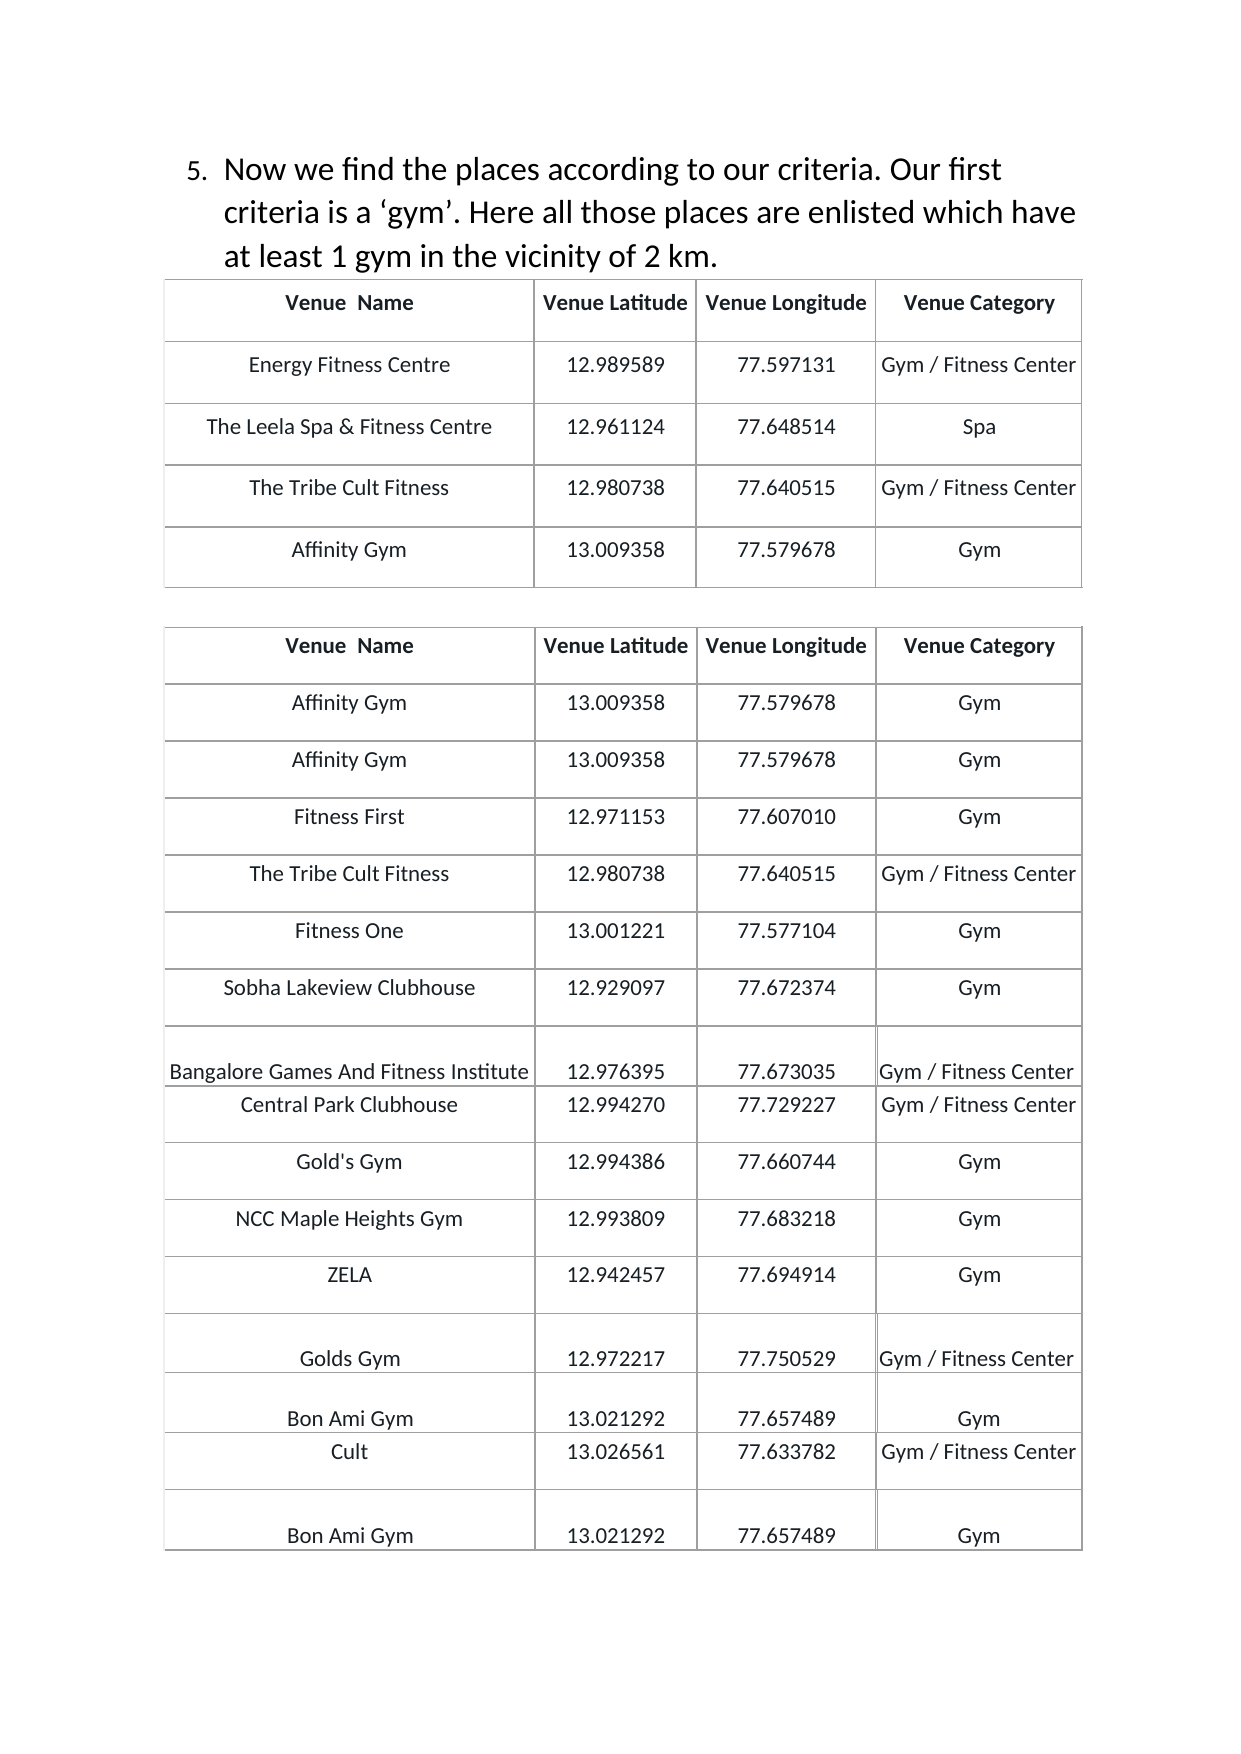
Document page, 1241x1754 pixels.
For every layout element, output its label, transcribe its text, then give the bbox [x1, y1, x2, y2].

table_cell Gym [877, 970, 1081, 1025]
list Now we find the places according to our criteria. Our first [186, 148, 1161, 189]
table_cell 77.579678 [698, 685, 875, 740]
table_header Venue Category [876, 280, 1081, 341]
table_cell 77.657489 [698, 1490, 875, 1549]
table_cell 12.929097 [536, 970, 696, 1025]
table_cell Fitness First [165, 799, 534, 854]
table_cell 12.980738 [535, 466, 695, 526]
table_cell The Leela Spa & Fitness Centre [165, 404, 533, 464]
table_cell 77.597131 [697, 342, 875, 402]
table_cell 77.579678 [698, 742, 875, 797]
table_cell Gym [877, 1143, 1081, 1199]
table_cell 13.009358 [535, 528, 695, 587]
table_cell Gym / Fitness Center [877, 1087, 1081, 1142]
table_cell Gold's Gym [165, 1143, 534, 1199]
table_header Venue Longitude [697, 280, 875, 341]
table_cell 77.640515 [698, 856, 875, 911]
table_cell 12.980738 [536, 856, 696, 911]
table_cell Gym [877, 1200, 1081, 1256]
table_cell 12.972217 [536, 1314, 696, 1371]
table_cell ZELA [165, 1257, 534, 1313]
table_cell Gym / Fitness Center [878, 1027, 1081, 1085]
table_cell Gym [876, 528, 1081, 587]
table_cell Central Park Clubhouse [165, 1087, 534, 1142]
table_cell Gym [877, 685, 1081, 740]
table_cell 77.607010 [698, 799, 875, 854]
table_cell 77.660744 [698, 1143, 875, 1199]
table_cell The Tribe Cult Fitness [165, 856, 534, 911]
table_header Venue Name [165, 628, 534, 683]
table_cell Golds Gym [165, 1314, 534, 1371]
table_cell 77.577104 [698, 913, 875, 968]
table_header Venue Longitude [698, 628, 875, 683]
table_cell The Tribe Cult Fitness [165, 466, 533, 526]
table_header Venue Latitude [536, 628, 696, 683]
table_cell Fitness One [165, 913, 534, 968]
text criteria is a ‘gym’. Here all those places are enlisted which have at least 1 gym in the vicinity of 2 km. [223, 191, 1079, 275]
table_cell Sobha Lakeview Clubhouse [165, 970, 534, 1025]
table_cell Gym [878, 1490, 1081, 1549]
table_cell Gym / Fitness Center [878, 1314, 1081, 1371]
table_cell 12.994386 [536, 1143, 696, 1199]
table_cell Gym / Fitness Center [877, 856, 1081, 911]
table_cell Gym [878, 1373, 1081, 1432]
table_cell 77.750529 [698, 1314, 875, 1371]
table_cell 13.021292 [536, 1373, 696, 1432]
table_cell 12.993809 [536, 1200, 696, 1256]
table_cell 77.648514 [697, 404, 875, 464]
table_cell 77.672374 [698, 970, 875, 1025]
table_cell Gym / Fitness Center [877, 1433, 1081, 1489]
table_cell Bangalore Games And Fitness Institute [165, 1027, 534, 1085]
table_cell 12.961124 [535, 404, 695, 464]
table_cell Affinity Gym [165, 742, 534, 797]
table_cell 77.729227 [698, 1087, 875, 1142]
table_cell 12.971153 [536, 799, 696, 854]
table_cell 77.683218 [698, 1200, 875, 1256]
table_cell Gym [877, 742, 1081, 797]
table_cell Gym [877, 1257, 1081, 1313]
table_cell 77.657489 [698, 1373, 875, 1432]
table_cell Spa [876, 404, 1081, 464]
table_cell 12.989589 [535, 342, 695, 402]
table_cell 77.673035 [698, 1027, 875, 1085]
table_header Venue Latitude [535, 280, 695, 341]
table_cell Bon Ami Gym [165, 1490, 534, 1549]
table_cell 12.976395 [536, 1027, 696, 1085]
table_header Venue Category [877, 628, 1081, 683]
table_cell 13.009358 [536, 742, 696, 797]
table_cell Energy Fitness Centre [165, 342, 533, 402]
table_cell Gym / Fitness Center [876, 342, 1081, 402]
table_cell 13.021292 [536, 1490, 696, 1549]
table_cell 13.009358 [536, 685, 696, 740]
table_cell 12.994270 [536, 1087, 696, 1142]
table_cell 13.001221 [536, 913, 696, 968]
table_cell Bon Ami Gym [165, 1373, 534, 1432]
table_header Venue Name [165, 280, 533, 341]
table_cell Cult [165, 1433, 534, 1489]
table_cell NCC Maple Heights Gym [165, 1200, 534, 1256]
table_cell Affinity Gym [165, 528, 533, 587]
table_cell 77.579678 [697, 528, 875, 587]
table_cell 77.640515 [697, 466, 875, 526]
table_cell Gym / Fitness Center [876, 466, 1081, 526]
table_cell 13.026561 [536, 1433, 696, 1489]
table_cell 77.633782 [698, 1433, 875, 1489]
table_cell 77.694914 [698, 1257, 875, 1313]
table_cell 12.942457 [536, 1257, 696, 1313]
table_cell Affinity Gym [165, 685, 534, 740]
table_cell Gym [877, 799, 1081, 854]
table_cell Gym [877, 913, 1081, 968]
